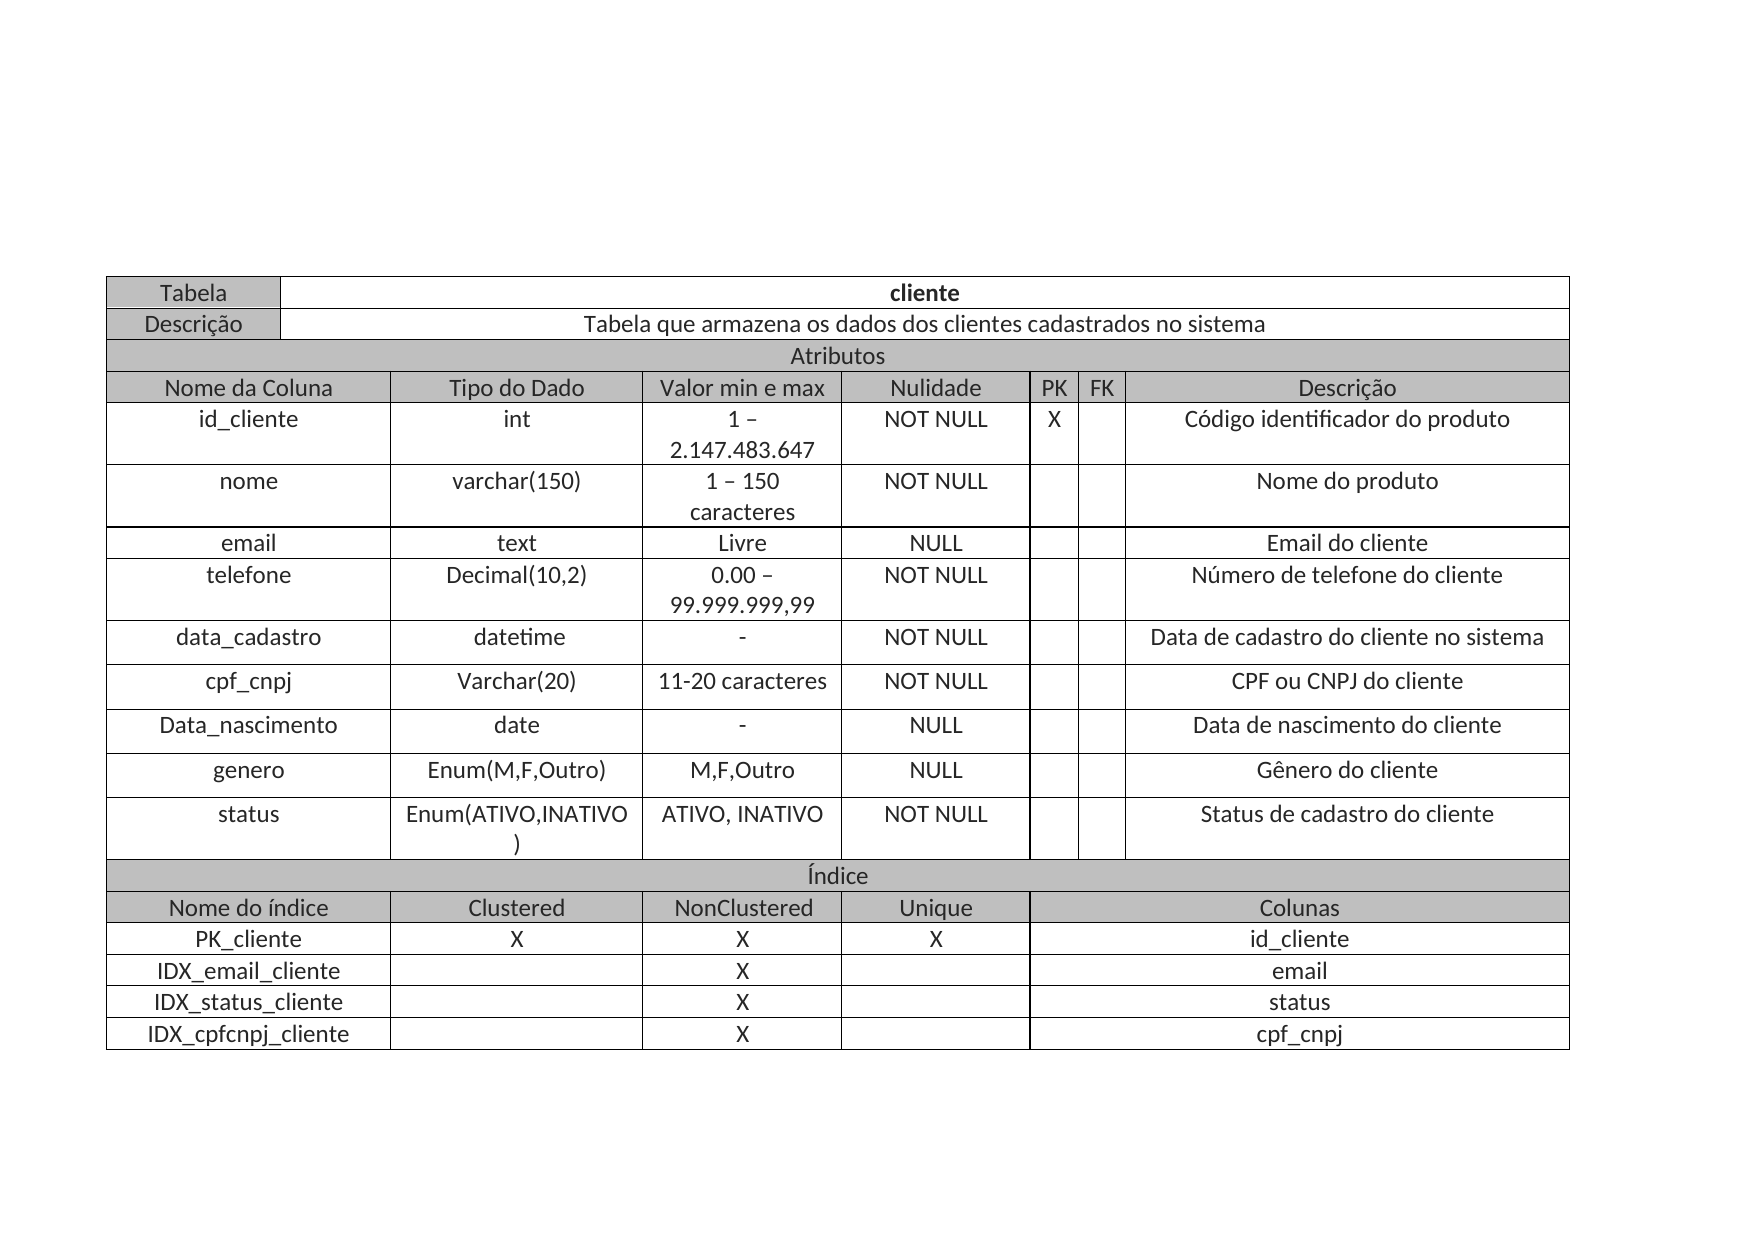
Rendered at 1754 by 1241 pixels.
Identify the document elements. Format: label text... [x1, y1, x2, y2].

table_cell Código identificador do produto [1126, 403, 1569, 464]
table_cell 0.00 – 99.999.999,99 [643, 559, 841, 620]
table_cell X [391, 923, 642, 954]
table_cell IDX_cpfcnpj_cliente [107, 1018, 390, 1048]
table_cell id_cliente [107, 403, 390, 464]
table_cell Email do cliente [1126, 528, 1569, 558]
table_header Tabela [107, 277, 280, 307]
table_cell Clustered [391, 892, 642, 922]
table_cell cpf_cnpj [107, 665, 390, 708]
table_cell [1031, 559, 1078, 620]
table_cell [1031, 754, 1078, 797]
table_cell X [643, 1018, 841, 1048]
table_cell genero [107, 754, 390, 797]
table_cell Data_nascimento [107, 710, 390, 753]
table_cell PK_cliente [107, 923, 390, 954]
table_cell [842, 955, 1029, 985]
table_cell [1031, 621, 1078, 664]
table_cell IDX_email_cliente [107, 955, 390, 985]
table_cell [842, 1018, 1029, 1048]
table_cell Enum(M,F,Outro) [391, 754, 642, 797]
table_cell id_cliente [1031, 923, 1569, 954]
table_cell [391, 955, 642, 985]
table_cell email [1031, 955, 1569, 985]
table_cell NonClustered [643, 892, 841, 922]
table_cell [391, 1018, 642, 1048]
table_cell Nome da Coluna [107, 372, 390, 402]
table_cell Varchar(20) [391, 665, 642, 708]
table_cell Nulidade [842, 372, 1029, 402]
table_cell NOT NULL [842, 798, 1029, 859]
table_cell status [1031, 986, 1569, 1017]
table_cell [1079, 465, 1125, 526]
table_cell status [107, 798, 390, 859]
table_cell NOT NULL [842, 665, 1029, 708]
table_cell Número de telefone do cliente [1126, 559, 1569, 620]
table_cell X [1031, 403, 1078, 464]
table_cell NOT NULL [842, 621, 1029, 664]
table_cell Livre [643, 528, 841, 558]
table_cell Colunas [1031, 892, 1569, 922]
table_cell [1031, 798, 1078, 859]
table_cell Data de nascimento do cliente [1126, 710, 1569, 753]
table_cell NOT NULL [842, 465, 1029, 526]
table_cell 11-20 caracteres [643, 665, 841, 708]
table_cell [391, 986, 642, 1017]
table_cell data_cadastro [107, 621, 390, 664]
table_cell Gênero do cliente [1126, 754, 1569, 797]
table_cell [1031, 465, 1078, 526]
table_cell NULL [842, 528, 1029, 558]
table_cell [1079, 403, 1125, 464]
table_cell [1031, 528, 1078, 558]
table_cell X [643, 955, 841, 985]
table_cell 1 – 2.147.483.647 [643, 403, 841, 464]
table_cell NULL [842, 754, 1029, 797]
table_cell [1079, 798, 1125, 859]
table_cell [1079, 665, 1125, 708]
table_cell Enum(ATIVO,INATIVO) [391, 798, 642, 859]
table_cell Atributos [107, 340, 1569, 371]
table_cell Tabela que armazena os dados dos clientes cadastrados no sistema [281, 309, 1569, 339]
table_cell IDX_status_cliente [107, 986, 390, 1017]
table_cell NOT NULL [842, 559, 1029, 620]
table_cell X [643, 923, 841, 954]
table_cell PK [1031, 372, 1078, 402]
table_cell Data de cadastro do cliente no sistema [1126, 621, 1569, 664]
table_cell text [391, 528, 642, 558]
table_cell Unique [842, 892, 1029, 922]
table_cell X [842, 923, 1029, 954]
table_cell Índice [107, 860, 1569, 891]
table_header cliente [281, 277, 1569, 307]
table_cell ATIVO, INATIVO [643, 798, 841, 859]
table_cell [842, 986, 1029, 1017]
table_cell datetime [391, 621, 642, 664]
table_cell NULL [842, 710, 1029, 753]
table_cell Tipo do Dado [391, 372, 642, 402]
table_cell - [643, 710, 841, 753]
table_cell CPF ou CNPJ do cliente [1126, 665, 1569, 708]
table_cell Descrição [1126, 372, 1569, 402]
table_cell Nome do índice [107, 892, 390, 922]
table_cell Status de cadastro do cliente [1126, 798, 1569, 859]
table_cell [1031, 710, 1078, 753]
table_cell telefone [107, 559, 390, 620]
table_cell [1079, 528, 1125, 558]
table_cell nome [107, 465, 390, 526]
table_cell Valor min e max [643, 372, 841, 402]
table_cell varchar(150) [391, 465, 642, 526]
table_cell Nome do produto [1126, 465, 1569, 526]
table_cell X [643, 986, 841, 1017]
table_cell Descrição [107, 309, 280, 339]
table_cell [1031, 665, 1078, 708]
table_cell FK [1079, 372, 1125, 402]
table_cell NOT NULL [842, 403, 1029, 464]
table_cell date [391, 710, 642, 753]
table_cell [1079, 754, 1125, 797]
table_cell 1 – 150 caracteres [643, 465, 841, 526]
table_cell - [643, 621, 841, 664]
table_cell [1079, 621, 1125, 664]
table_cell Decimal(10,2) [391, 559, 642, 620]
table_cell [1079, 710, 1125, 753]
table_cell int [391, 403, 642, 464]
table_cell M,F,Outro [643, 754, 841, 797]
table_cell [1079, 559, 1125, 620]
table_cell email [107, 528, 390, 558]
table_cell cpf_cnpj [1031, 1018, 1569, 1048]
